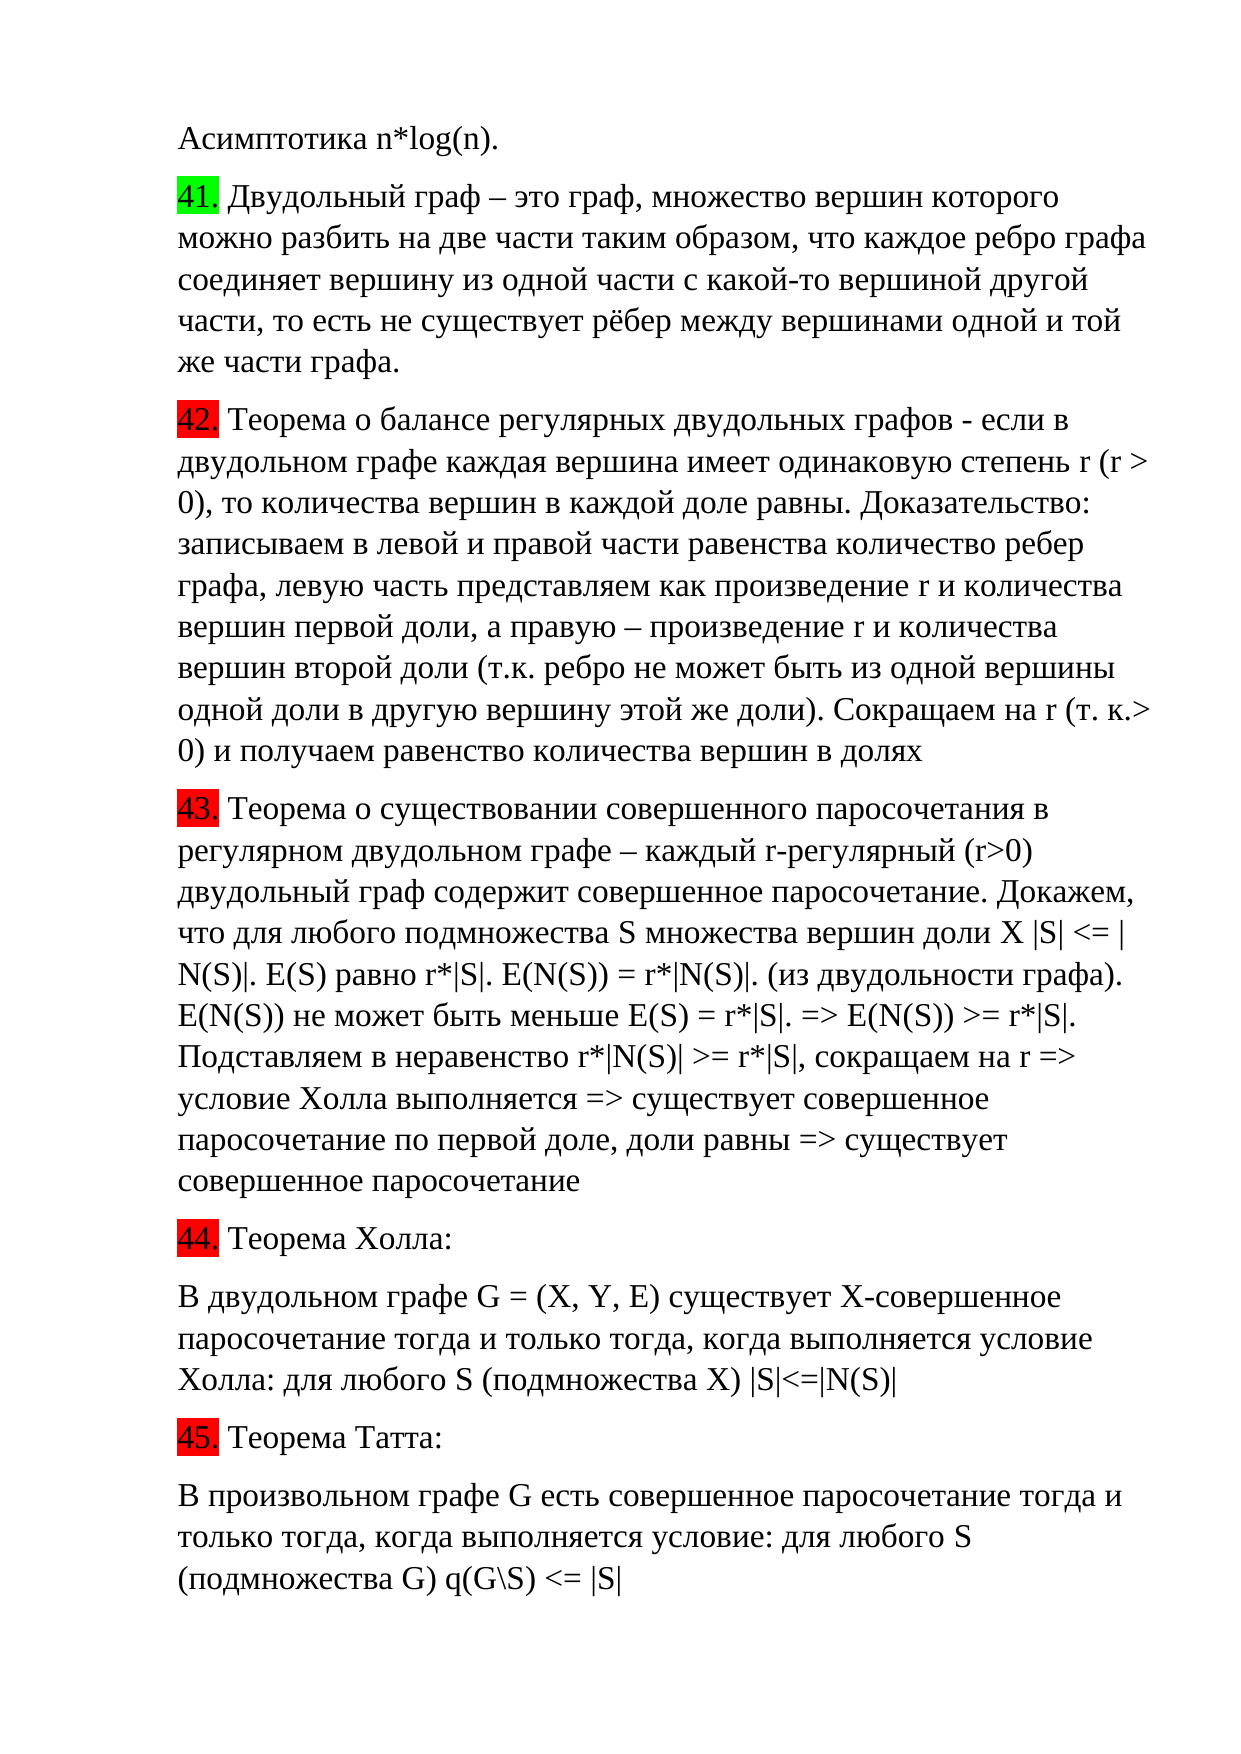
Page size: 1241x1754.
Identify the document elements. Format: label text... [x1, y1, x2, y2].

text 45. Теорема Татта: [177, 1417, 1152, 1456]
text 42. Теорема о балансе регулярных двудольных графов - если в двудольном графе каждая вершина имеет одинаковую степень r (r > 0), то количества вершин в каждой доле равны. Доказательство: записываем в левой и правой части равенства количество ребер графа, левую часть представляем как произведение r и количества вершин первой доли, а правую – произведение r и количества вершин второй доли (т.к. ребро не может быть из одной вершины одной доли в другую вершину этой же доли). Сокращаем на r (т. к.> 0) и получаем равенство количества вершин в долях [177, 399, 1152, 769]
text Асимптотика n*log(n). [177, 118, 1152, 156]
text В двудольном графе G = (X, Y, E) существует X-совершенное паросочетание тогда и только тогда, когда выполняется условие Холла: для любого S (подмножества X) |S|<=|N(S)| [177, 1277, 1152, 1398]
text 44. Теорема Холла: [219, 1219, 1152, 1257]
text 43. Теорема о существовании совершенного паросочетания в регулярном двудольном графе – каждый r-регулярный (r>0) двудольный граф содержит совершенное паросочетание. Докажем, что для любого подмножества S множества вершин доли X |S| <= |N(S)|. E(S) равно r*|S|. E(N(S)) = r*|N(S)|. (из двудольности графа). E(N(S)) не может быть меньше E(S) = r*|S|. => E(N(S)) >= r*|S|. Подставляем в неравенство r*|N(S)| >= r*|S|, сокращаем на r => условие Холла выполняется => существует совершенное паросочетание по первой доле, доли равны => существует совершенное паросочетание [177, 788, 1152, 1199]
text В произвольном графе G есть совершенное паросочетание тогда и только тогда, когда выполняется условие: для любого S (подмножества G) q(G\S) <= |S| [177, 1475, 1152, 1596]
text 41. Двудольный граф – это граф, множество вершин которого можно разбить на две части таким образом, что каждое ребро графа соединяет вершину из одной части с какой-то вершиной другой части, то есть не существует рёбер между вершинами одной и той же части графа. [177, 176, 1152, 380]
